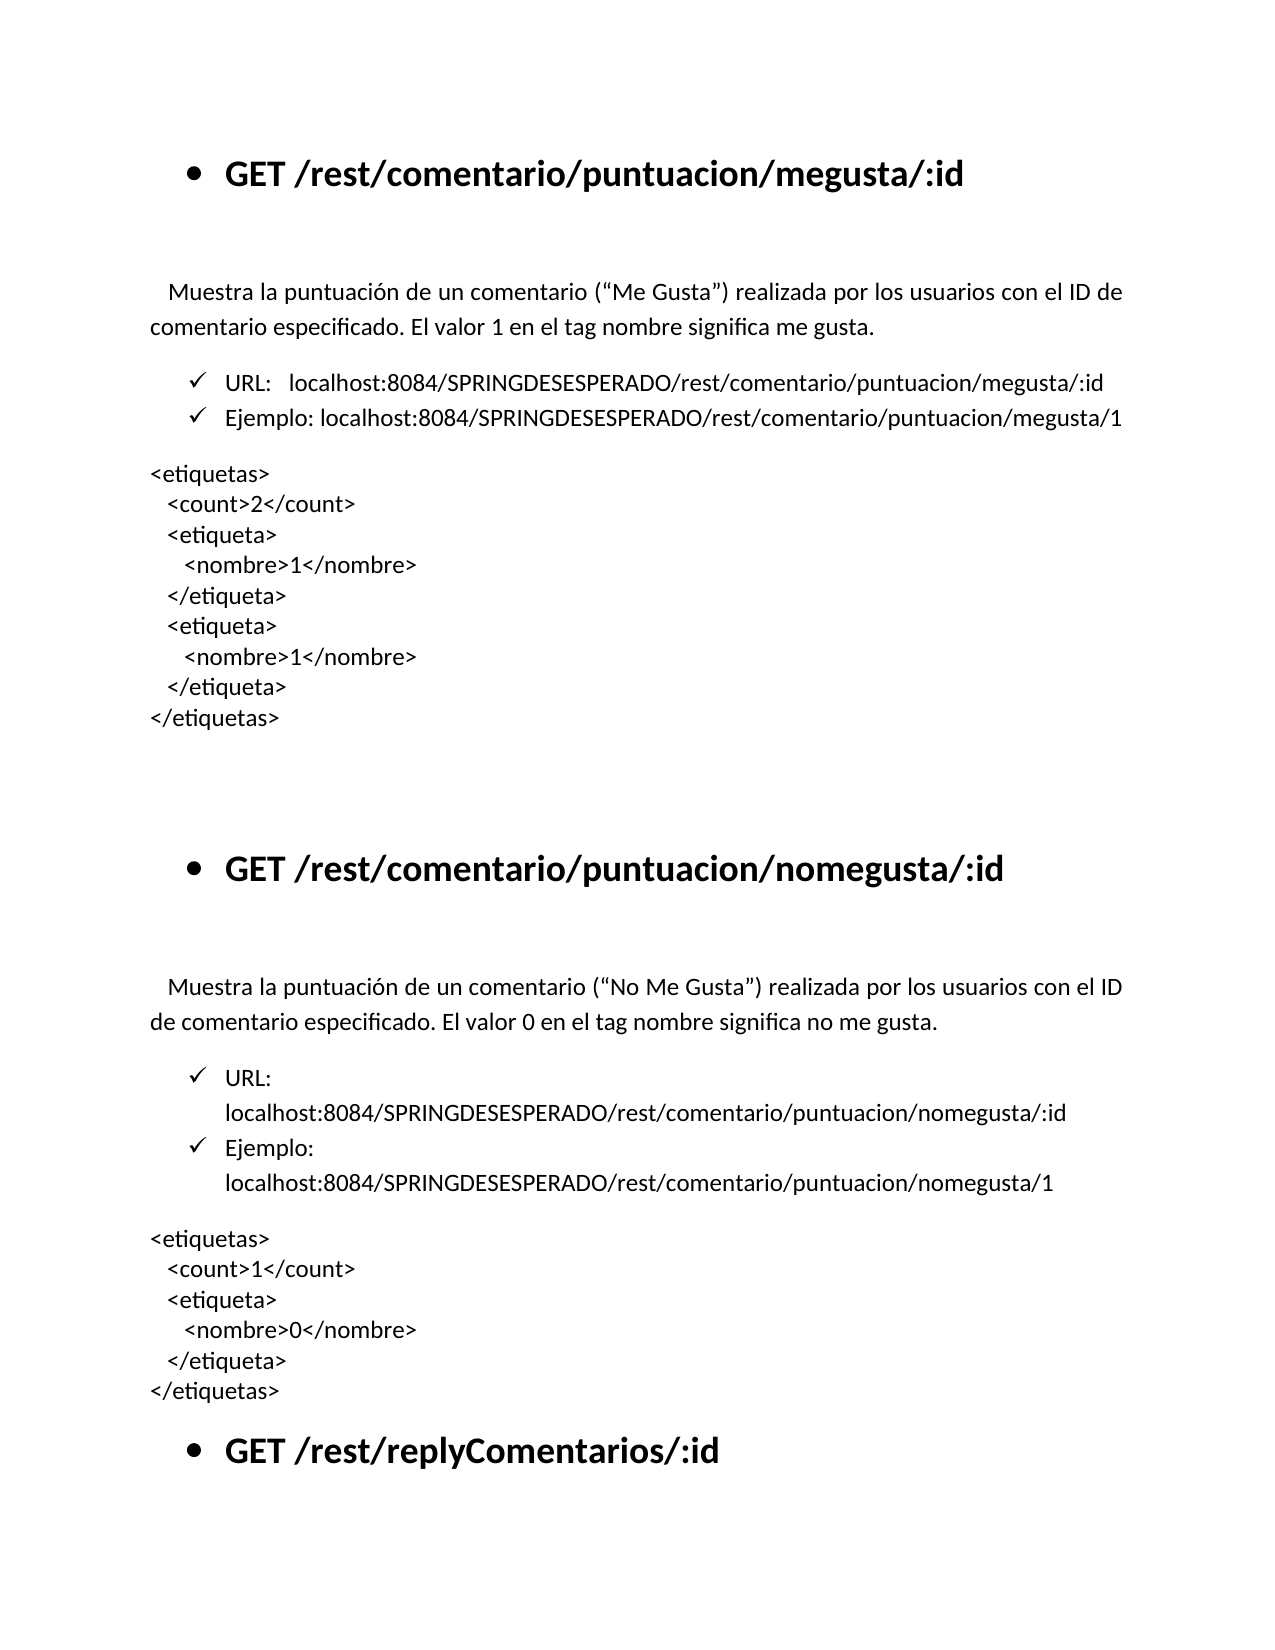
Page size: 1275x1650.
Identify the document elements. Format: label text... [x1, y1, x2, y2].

text </etiqueta> [150, 580, 1125, 611]
list GET /rest/comentario/puntuacion/nomegusta/:id [187, 845, 1125, 891]
text </etiquetas> [150, 702, 1125, 733]
list Ejemplo: localhost:8084/SPRINGDESESPERADO/rest/comentario/puntuacion/megusta/1 [187, 402, 1125, 433]
text <etiqueta> [150, 519, 1125, 549]
text </etiquetas> [150, 1376, 1125, 1406]
text Muestra la puntuación de un comentario (“Me Gusta”) realizada por los usuarios con el ID de comentario especificado. El valor 1 en el tag nombre significa me gusta. [150, 276, 1125, 342]
text <nombre>1</nombre> [150, 641, 1125, 672]
text <etiqueta> [150, 1284, 1125, 1314]
text <etiqueta> [150, 611, 1125, 641]
text <etiquetas> [150, 458, 1125, 488]
text <nombre>0</nombre> [150, 1314, 1125, 1345]
text <count>2</count> [150, 488, 1125, 519]
list Ejemplo: localhost:8084/SPRINGDESESPERADO/rest/comentario/puntuacion/nomegusta/1 [187, 1132, 1125, 1198]
list URL: localhost:8084/SPRINGDESESPERADO/rest/comentario/puntuacion/nomegusta/:id [187, 1062, 1125, 1128]
text Muestra la puntuación de un comentario (“No Me Gusta”) realizada por los usuarios con el ID de comentario especificado. El valor 0 en el tag nombre significa no me gusta. [150, 971, 1125, 1037]
text <count>1</count> [150, 1253, 1125, 1284]
list GET /rest/replyComentarios/:id [187, 1427, 1125, 1473]
text <nombre>1</nombre> [150, 549, 1125, 580]
list URL: localhost:8084/SPRINGDESESPERADO/rest/comentario/puntuacion/megusta/:id [187, 367, 1125, 398]
text </etiqueta> [150, 672, 1125, 702]
text </etiqueta> [150, 1345, 1125, 1376]
text <etiquetas> [150, 1223, 1125, 1253]
list GET /rest/comentario/puntuacion/megusta/:id [187, 150, 1125, 196]
